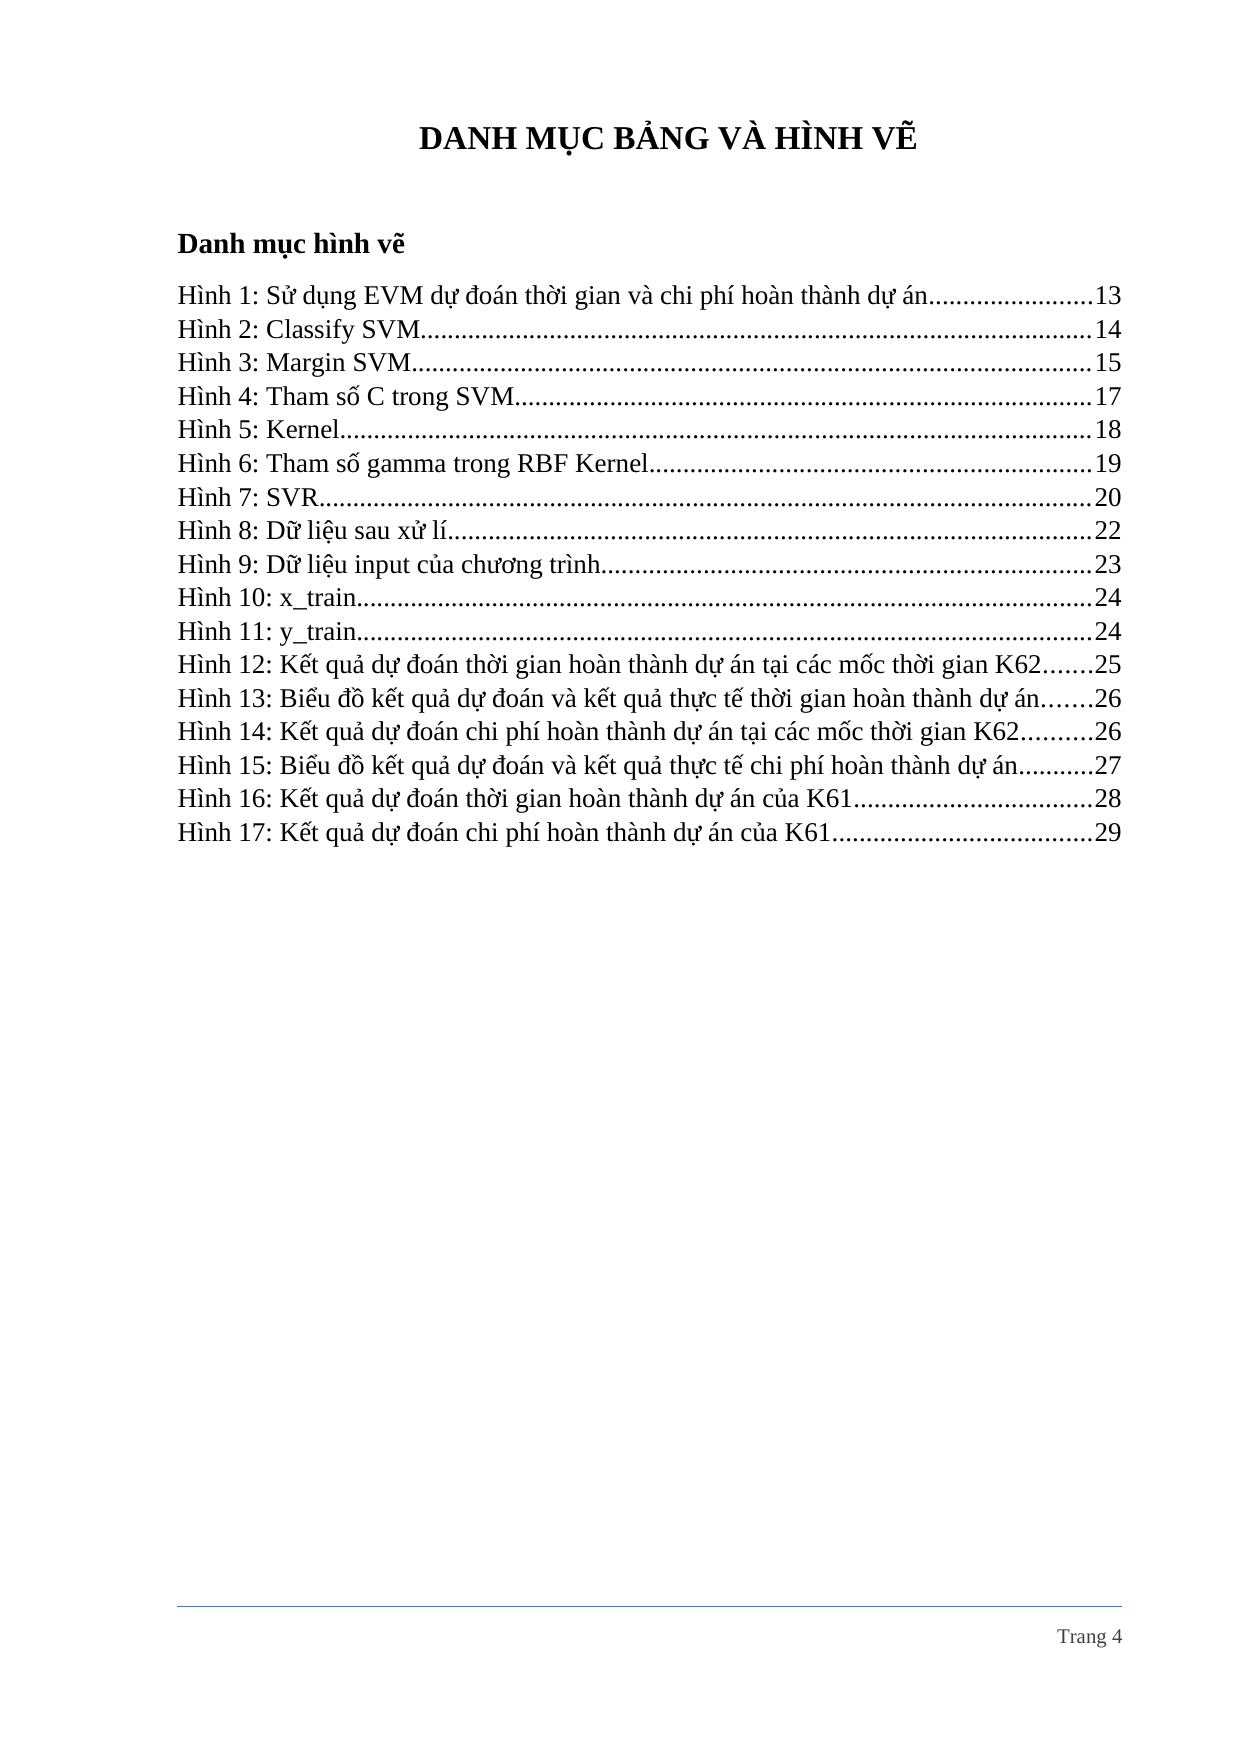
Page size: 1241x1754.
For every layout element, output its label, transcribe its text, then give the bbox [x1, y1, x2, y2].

text Hình 7: SVR 20 [177, 481, 1122, 512]
text Hình 15: Biểu đồ kết quả dự đoán và kết quả thực tế chi phí hoàn thành dự án 27 [177, 749, 1122, 780]
text Hình 11: y_train 24 [177, 615, 1122, 646]
text Hình 14: Kết quả dự đoán chi phí hoàn thành dự án tại các mốc thời gian K62 26 [177, 715, 1122, 747]
text Hình 16: Kết quả dự đoán thời gian hoàn thành dự án của K61 28 [177, 782, 1122, 814]
text Hình 3: Margin SVM 15 [177, 346, 1122, 378]
text Danh mục hình vẽ [177, 227, 1122, 260]
text Hình 17: Kết quả dự đoán chi phí hoàn thành dự án của K61 29 [177, 816, 1122, 847]
subtitle DANH MỤC BẢNG VÀ HÌNH VẼ [215, 118, 1122, 156]
text Hình 9: Dữ liệu input của chương trình 23 [177, 548, 1122, 579]
text Hình 8: Dữ liệu sau xử lí 22 [177, 514, 1122, 545]
text Hình 10: x_train 24 [177, 581, 1122, 612]
text Hình 4: Tham số C trong SVM 17 [177, 380, 1122, 411]
text Hình 5: Kernel 18 [177, 413, 1122, 445]
text Hình 1: Sử dụng EVM dự đoán thời gian và chi phí hoàn thành dự án 13 [177, 279, 1122, 311]
text Hình 6: Tham số gamma trong RBF Kernel 19 [177, 447, 1122, 478]
text Hình 12: Kết quả dự đoán thời gian hoàn thành dự án tại các mốc thời gian K62 25 [177, 648, 1122, 679]
text Hình 2: Classify SVM 14 [177, 313, 1122, 344]
text Hình 13: Biểu đồ kết quả dự đoán và kết quả thực tế thời gian hoàn thành dự án 26 [177, 682, 1122, 713]
